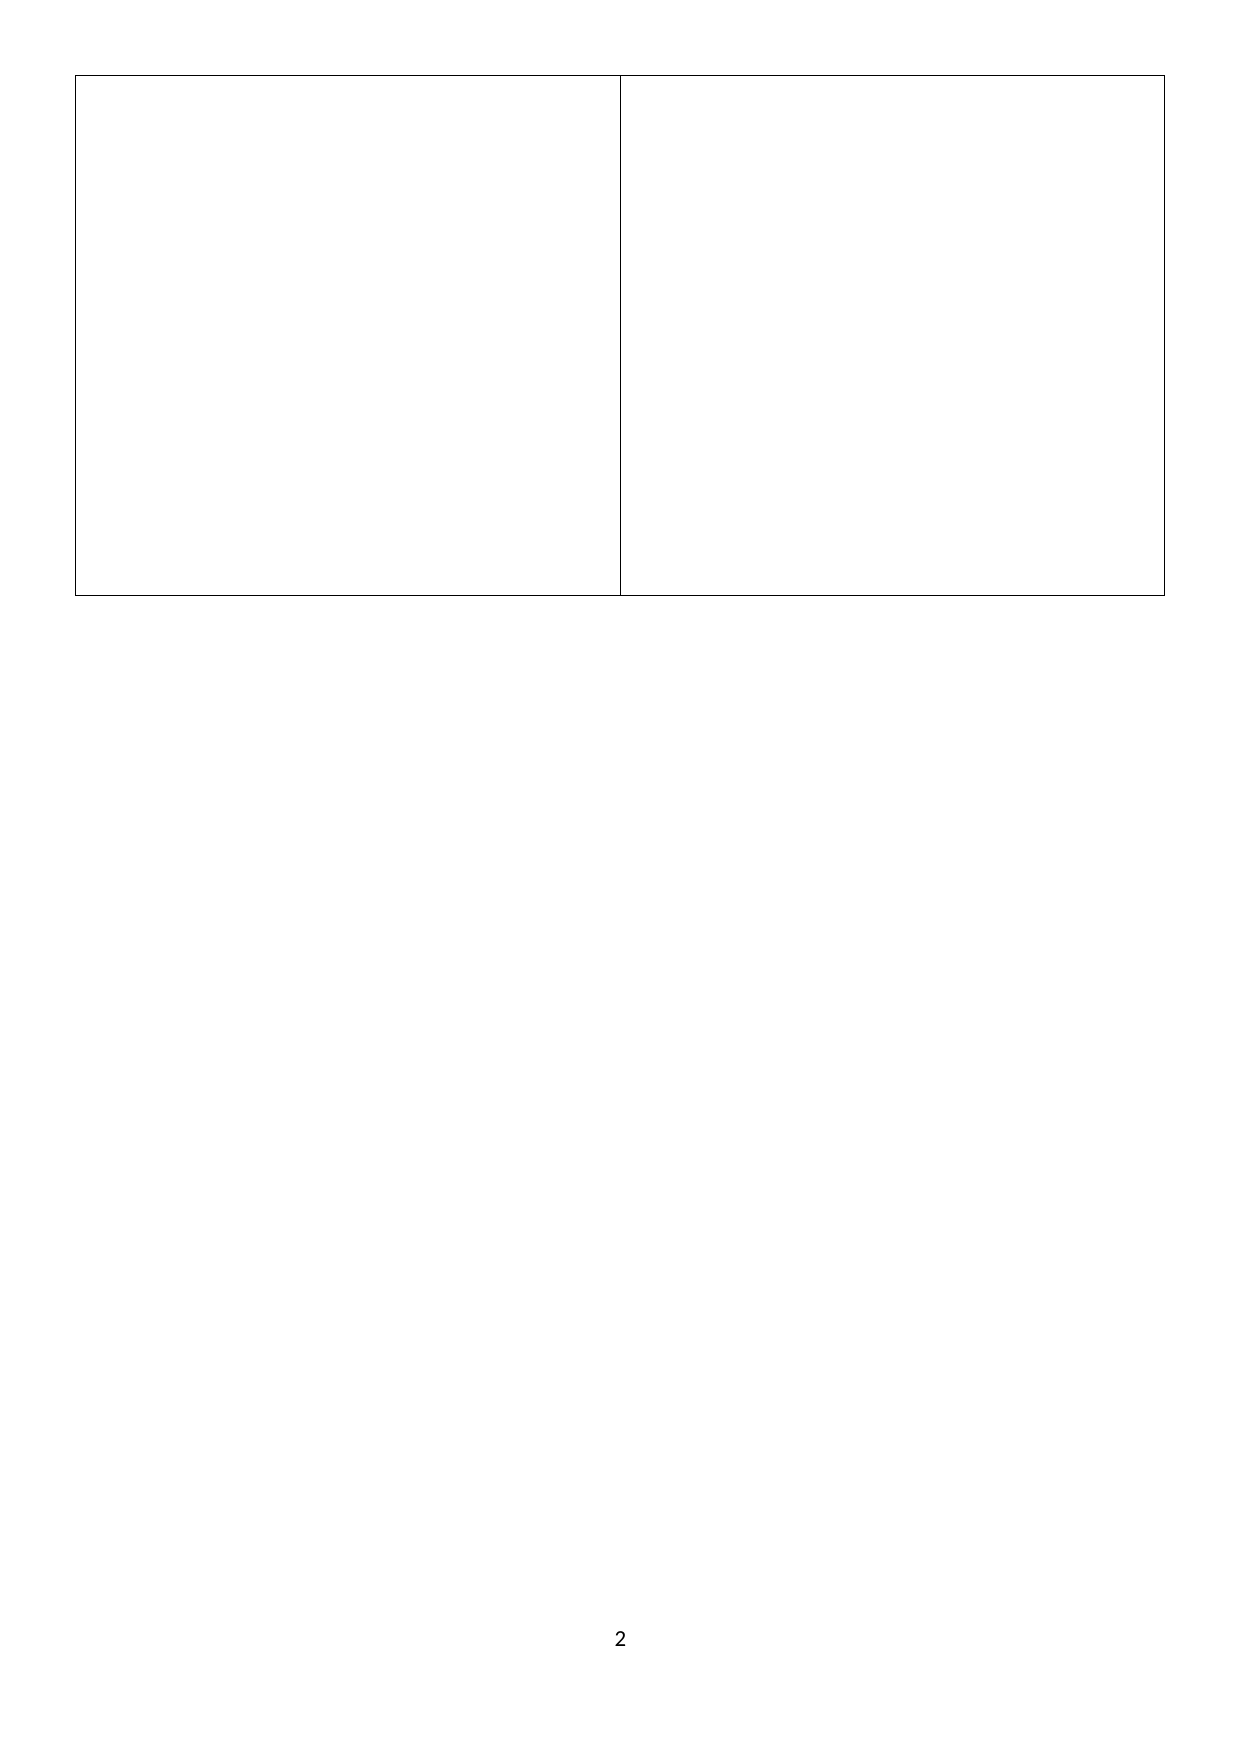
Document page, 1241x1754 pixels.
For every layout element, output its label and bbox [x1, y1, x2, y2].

table_cell [621, 76, 1164, 595]
table_cell [76, 76, 620, 595]
